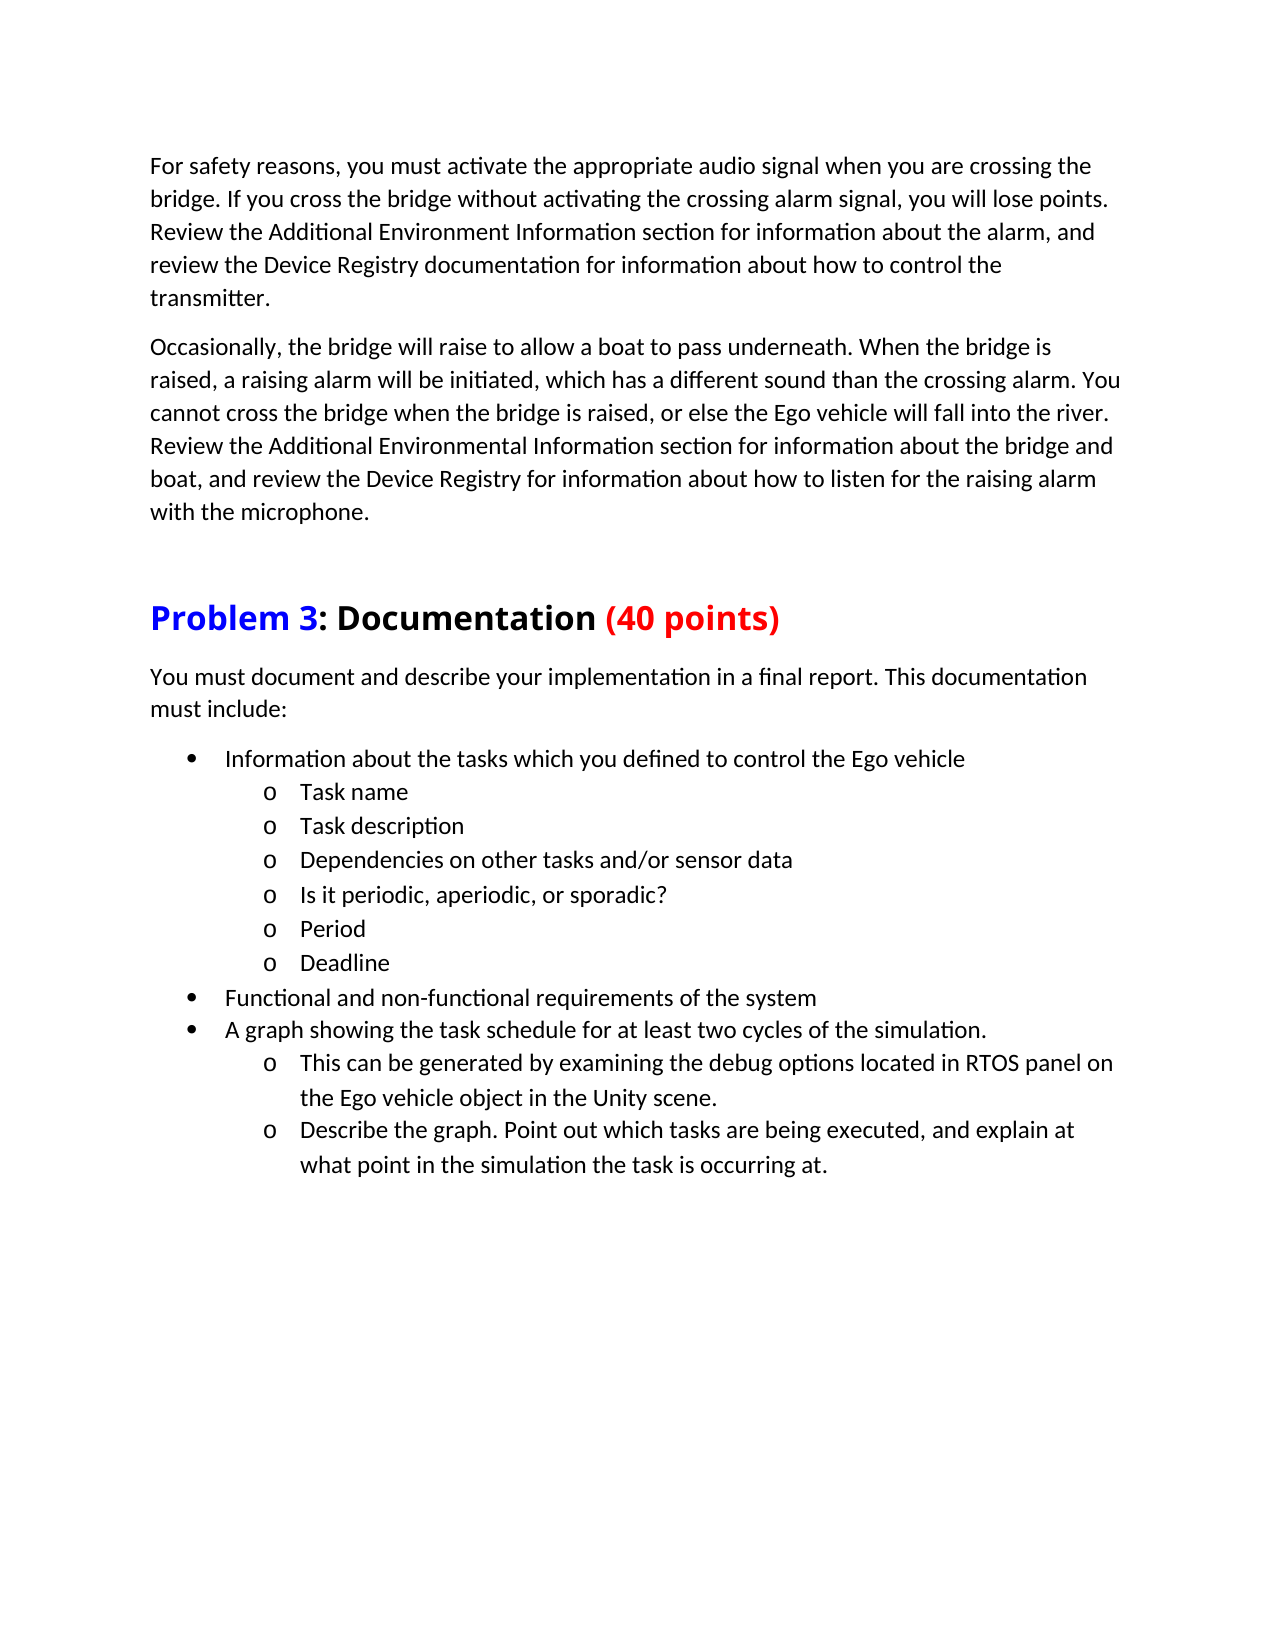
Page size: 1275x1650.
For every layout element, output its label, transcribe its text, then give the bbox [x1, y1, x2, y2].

list Dependencies on other tasks and/or sensor data [262, 844, 1125, 876]
list Functional and non-functional requirements of the system [187, 982, 1125, 1012]
list Describe the graph. Point out which tasks are being executed, and explain at what point in the simulation the task is occurring at. [262, 1114, 1125, 1179]
text For safety reasons, you must activate the appropriate audio signal when you are crossing the bridge. If you cross the bridge without activating the crossing alarm signal, you will lose points. Review the Additional Environment Information section for information about the alarm, and review the Device Registry documentation for information about how to control the transmitter. [150, 150, 1125, 312]
list Information about the tasks which you defined to control the Ego vehicle [187, 743, 1125, 774]
list A graph showing the task schedule for at least two cycles of the simulation. [187, 1014, 1125, 1045]
list Period [262, 913, 1125, 945]
text Occasionally, the bridge will raise to allow a boat to pass underneath. When the bridge is raised, a raising alarm will be initiated, which has a different sound than the crossing alarm. You cannot cross the bridge when the bridge is raised, or else the Ego vehicle will fall into the river. Review the Additional Environmental Information section for information about the bridge and boat, and review the Device Registry for information about how to listen for the raising alarm with the microphone. [150, 331, 1125, 526]
text Problem 3: Documentation (40 points) [150, 595, 1125, 640]
list This can be generated by examining the debug options located in RTOS panel on the Ego vehicle object in the Unity scene. [262, 1047, 1125, 1112]
list Is it periodic, aperiodic, or sporadic? [262, 879, 1125, 911]
list Task name [262, 776, 1125, 808]
text You must document and describe your implementation in a final report. This documentation must include: [150, 661, 1125, 724]
list Task description [262, 810, 1125, 842]
list Deadline [262, 947, 1125, 979]
